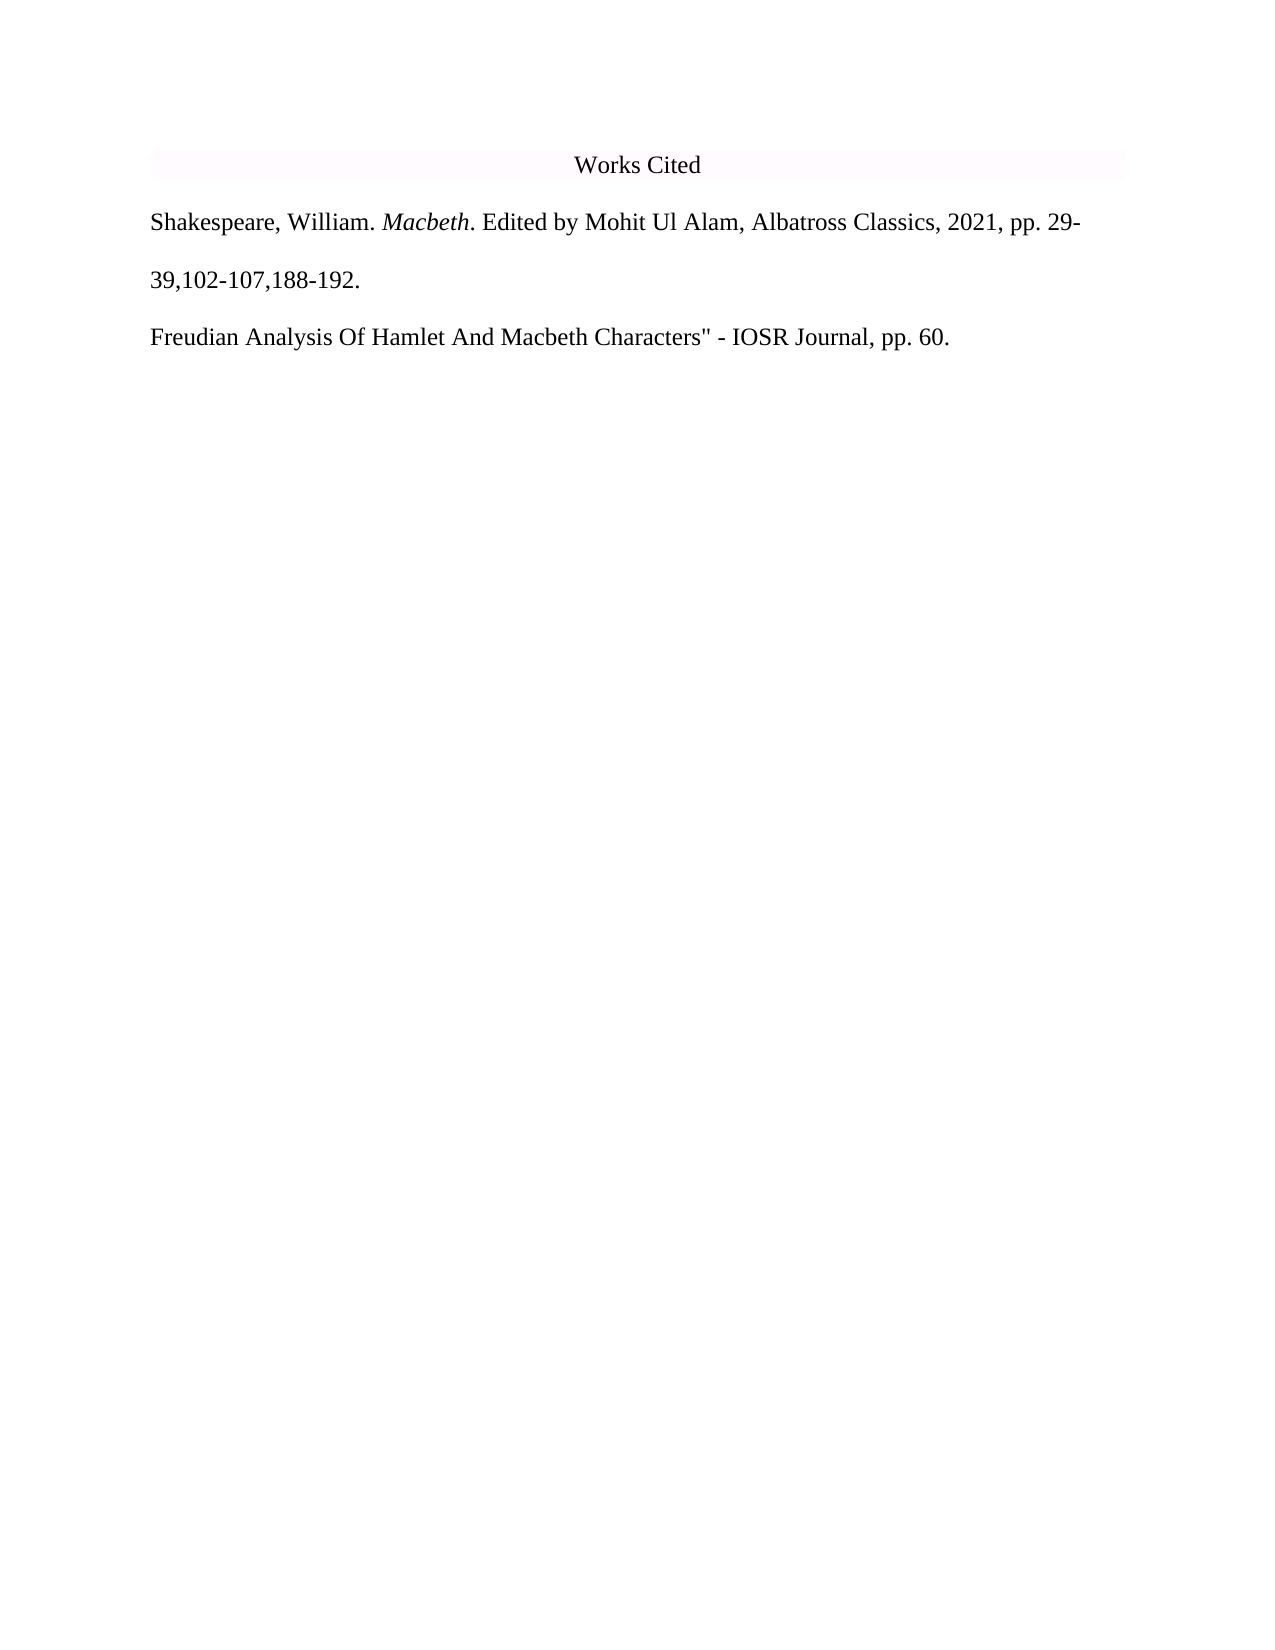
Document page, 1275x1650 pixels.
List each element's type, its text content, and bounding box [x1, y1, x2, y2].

text Freudian Analysis Of Hamlet And Macbeth Characters" - IOSR Journal, pp. 60. [150, 322, 1125, 351]
text Works Cited [150, 150, 1125, 179]
text Shakespeare, William. Macbeth. Edited by Mohit Ul Alam, Albatross Classics, 2021, pp. 29-39,102-107,188-192. [150, 207, 1125, 294]
